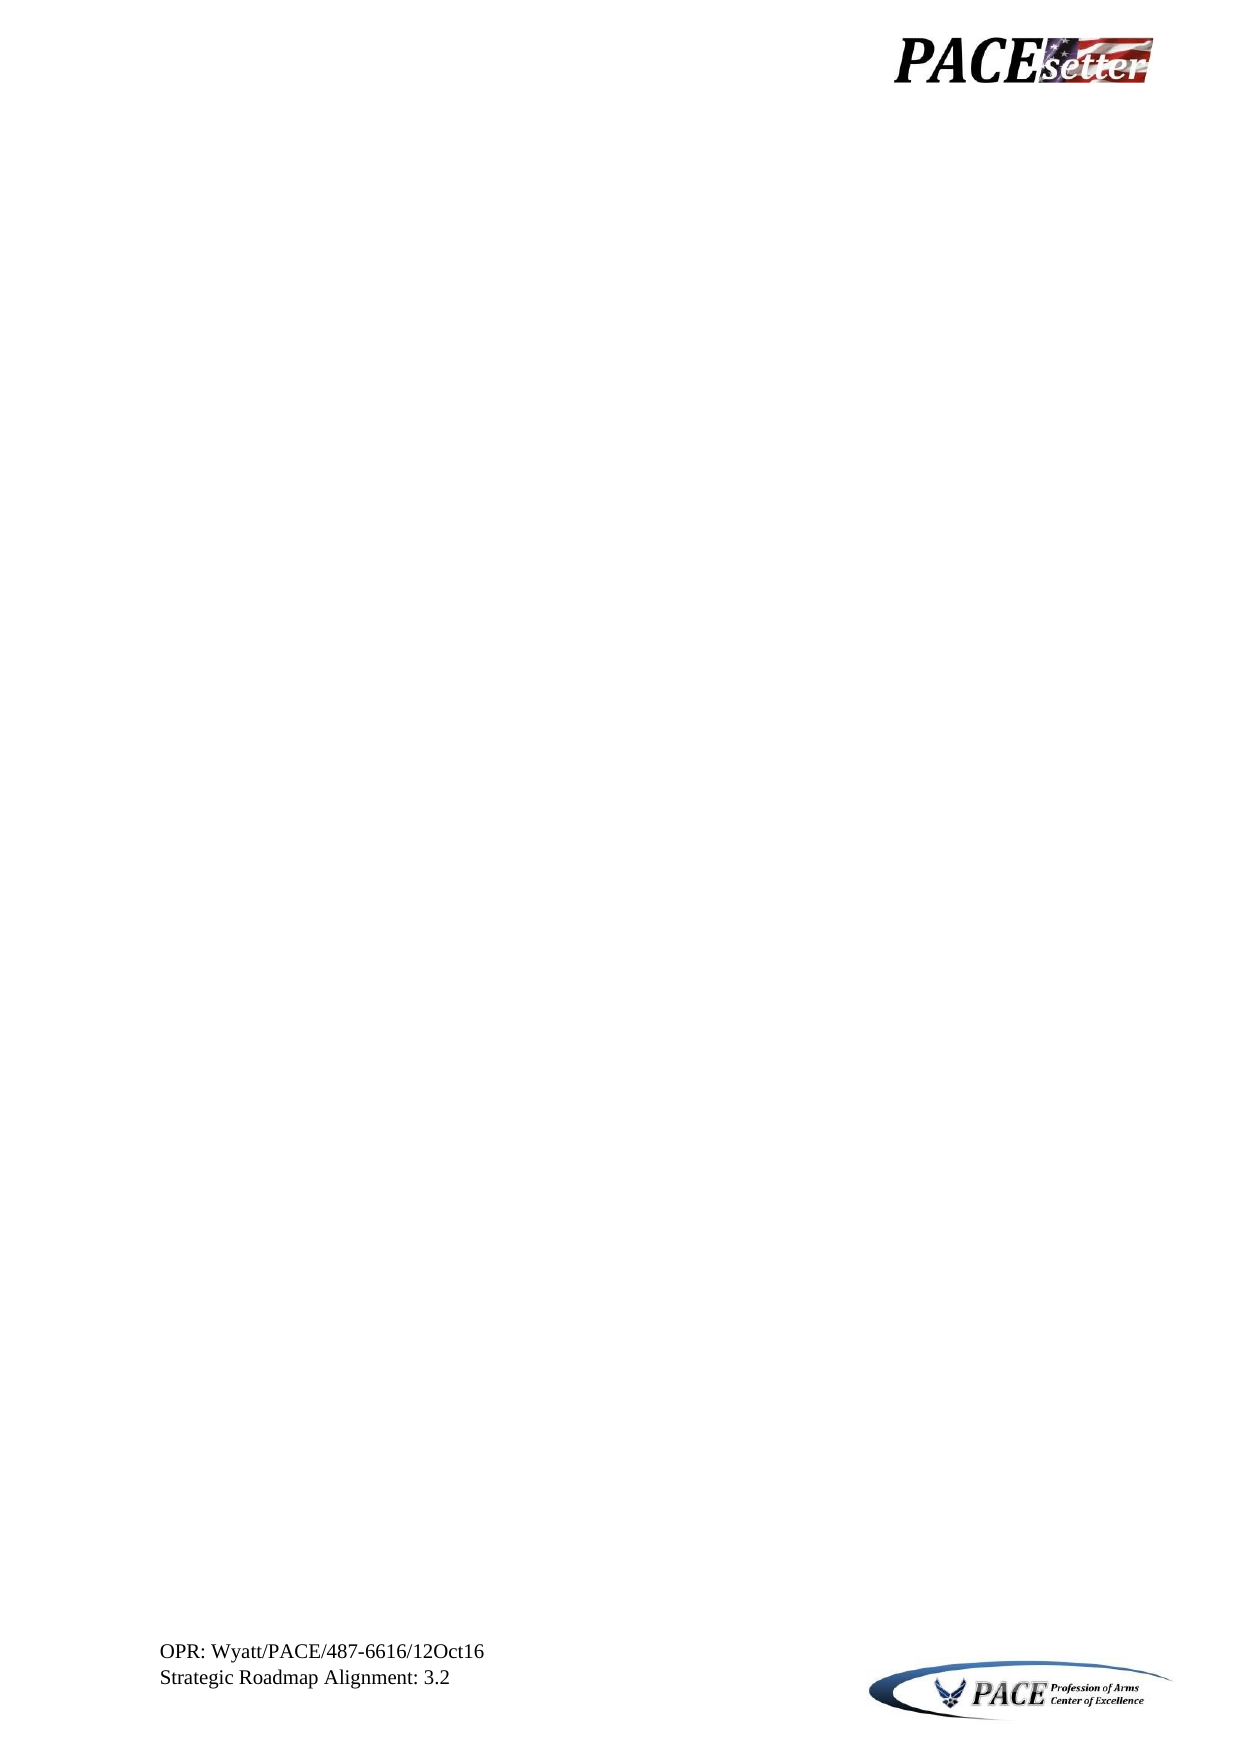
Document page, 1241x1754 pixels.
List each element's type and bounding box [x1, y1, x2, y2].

picture [866, 1657, 1177, 1724]
picture [893, 37, 1154, 83]
